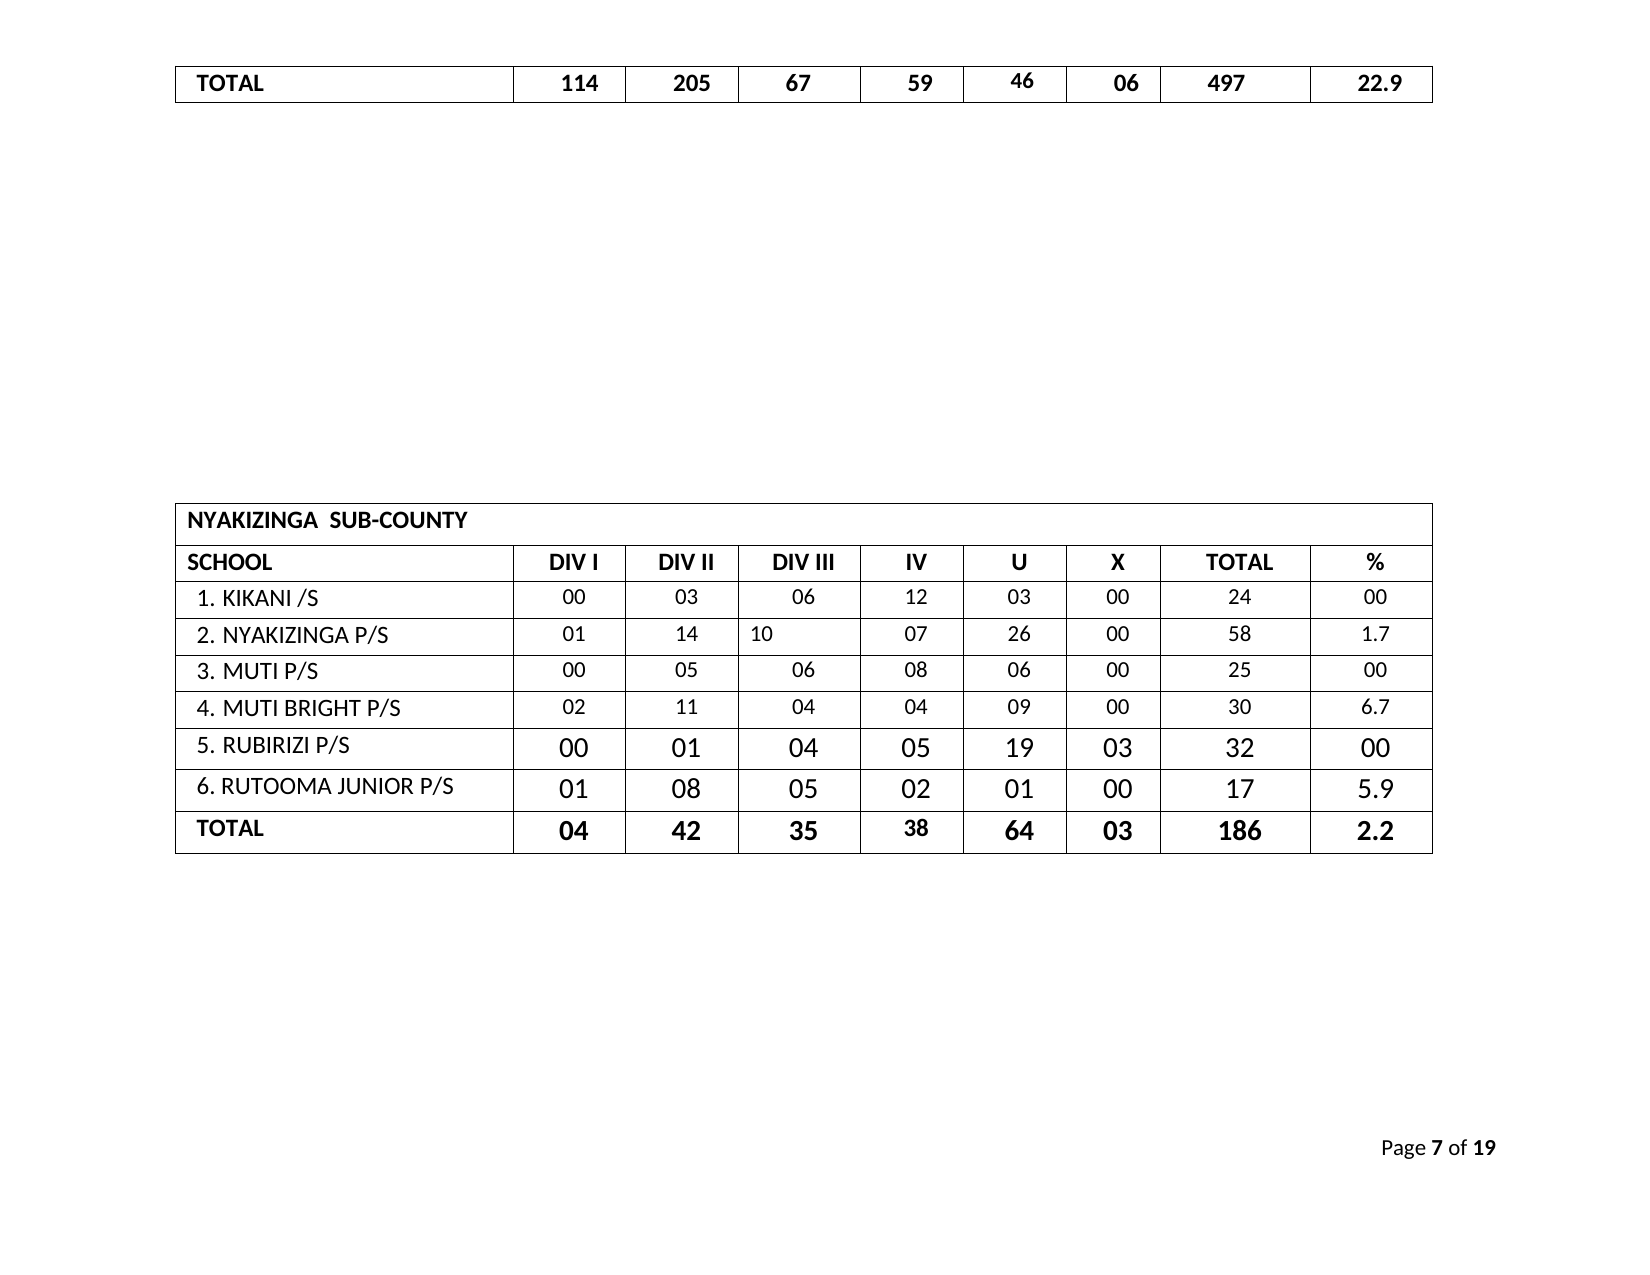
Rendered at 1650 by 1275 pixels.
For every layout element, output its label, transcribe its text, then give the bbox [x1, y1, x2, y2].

table_cell 59 [861, 67, 963, 102]
table_cell 35 [739, 812, 860, 853]
table_cell 02 [514, 692, 625, 728]
table_cell 06 [739, 582, 860, 618]
table_cell 42 [626, 812, 738, 853]
table_header [963, 504, 1066, 545]
table_cell U [964, 546, 1066, 581]
table_cell 10 [739, 619, 860, 654]
table_cell 5. RUBIRIZI P/S [176, 729, 513, 769]
table_cell 05 [626, 656, 738, 691]
table_cell 497 [1161, 67, 1310, 102]
table_header [1310, 504, 1432, 545]
table_cell 00 [514, 656, 625, 691]
table_cell 00 [1067, 656, 1160, 691]
table_cell 01 [626, 729, 738, 769]
table_cell 58 [1161, 619, 1310, 654]
table_cell 08 [861, 656, 963, 691]
table_cell 67 [739, 67, 860, 102]
table_cell 09 [964, 692, 1066, 728]
table_cell 01 [964, 770, 1066, 811]
table_cell 2. NYAKIZINGA P/S [176, 619, 513, 654]
table_cell 1.7 [1311, 619, 1432, 654]
table_cell DIV III [739, 546, 860, 581]
table_cell 32 [1161, 729, 1310, 769]
table_cell 01 [514, 619, 625, 654]
table_cell TOTAL [1161, 546, 1310, 581]
table_cell SCHOOL [176, 546, 513, 581]
table_cell X [1067, 546, 1160, 581]
table_cell 06 [964, 656, 1066, 691]
table_cell % [1311, 546, 1432, 581]
table_cell 00 [514, 582, 625, 618]
table_cell 06 [739, 656, 860, 691]
table_cell 12 [861, 582, 963, 618]
table_cell 00 [1067, 770, 1160, 811]
table_cell TOTAL [176, 812, 513, 853]
table_cell DIV I [514, 546, 625, 581]
table_cell 205 [626, 67, 738, 102]
table_cell 00 [1311, 656, 1432, 691]
table_cell 00 [1067, 582, 1160, 618]
table_header [860, 504, 963, 545]
table_cell 25 [1161, 656, 1310, 691]
table_cell 00 [1311, 729, 1432, 769]
table_cell 6. RUTOOMA JUNIOR P/S [176, 770, 513, 811]
table_cell 00 [514, 729, 625, 769]
table_header [738, 504, 860, 545]
table_cell 00 [1067, 619, 1160, 654]
table_cell 24 [1161, 582, 1310, 618]
table_cell 06 [1067, 67, 1160, 102]
table_cell DIV II [626, 546, 738, 581]
table_cell 04 [861, 692, 963, 728]
table_cell IV [861, 546, 963, 581]
table_cell 01 [514, 770, 625, 811]
table_cell 2.2 [1311, 812, 1432, 853]
table_cell 07 [861, 619, 963, 654]
table_cell 03 [1067, 729, 1160, 769]
table_cell 22.9 [1311, 67, 1432, 102]
table_cell 3. MUTI P/S [176, 656, 513, 691]
table_cell 03 [1067, 812, 1160, 853]
table_cell 08 [626, 770, 738, 811]
table_cell 186 [1161, 812, 1310, 853]
table_cell 17 [1161, 770, 1310, 811]
table_cell 5.9 [1311, 770, 1432, 811]
table_cell 38 [861, 812, 963, 853]
table_cell 19 [964, 729, 1066, 769]
table_cell 00 [1311, 582, 1432, 618]
table_header NYAKIZINGA SUB-COUNTY [176, 504, 513, 545]
table_header [626, 504, 738, 545]
table_cell TOTAL [176, 67, 513, 102]
table_cell 11 [626, 692, 738, 728]
table_cell 04 [739, 692, 860, 728]
table_cell 14 [626, 619, 738, 654]
table_cell 6.7 [1311, 692, 1432, 728]
table_cell 02 [861, 770, 963, 811]
table_cell 04 [739, 729, 860, 769]
table_cell 05 [739, 770, 860, 811]
table_header [1066, 504, 1160, 545]
table_cell 05 [861, 729, 963, 769]
table_header [513, 504, 626, 545]
table_cell 114 [514, 67, 625, 102]
table_cell 46 [964, 67, 1066, 102]
table_cell 26 [964, 619, 1066, 654]
table_cell 1. KIKANI /S [176, 582, 513, 618]
table_cell 64 [964, 812, 1066, 853]
table_cell 30 [1161, 692, 1310, 728]
table_cell 04 [514, 812, 625, 853]
table_cell 00 [1067, 692, 1160, 728]
table_cell 03 [626, 582, 738, 618]
table_cell 03 [964, 582, 1066, 618]
table_cell 4. MUTI BRIGHT P/S [176, 692, 513, 728]
table_header [1160, 504, 1310, 545]
